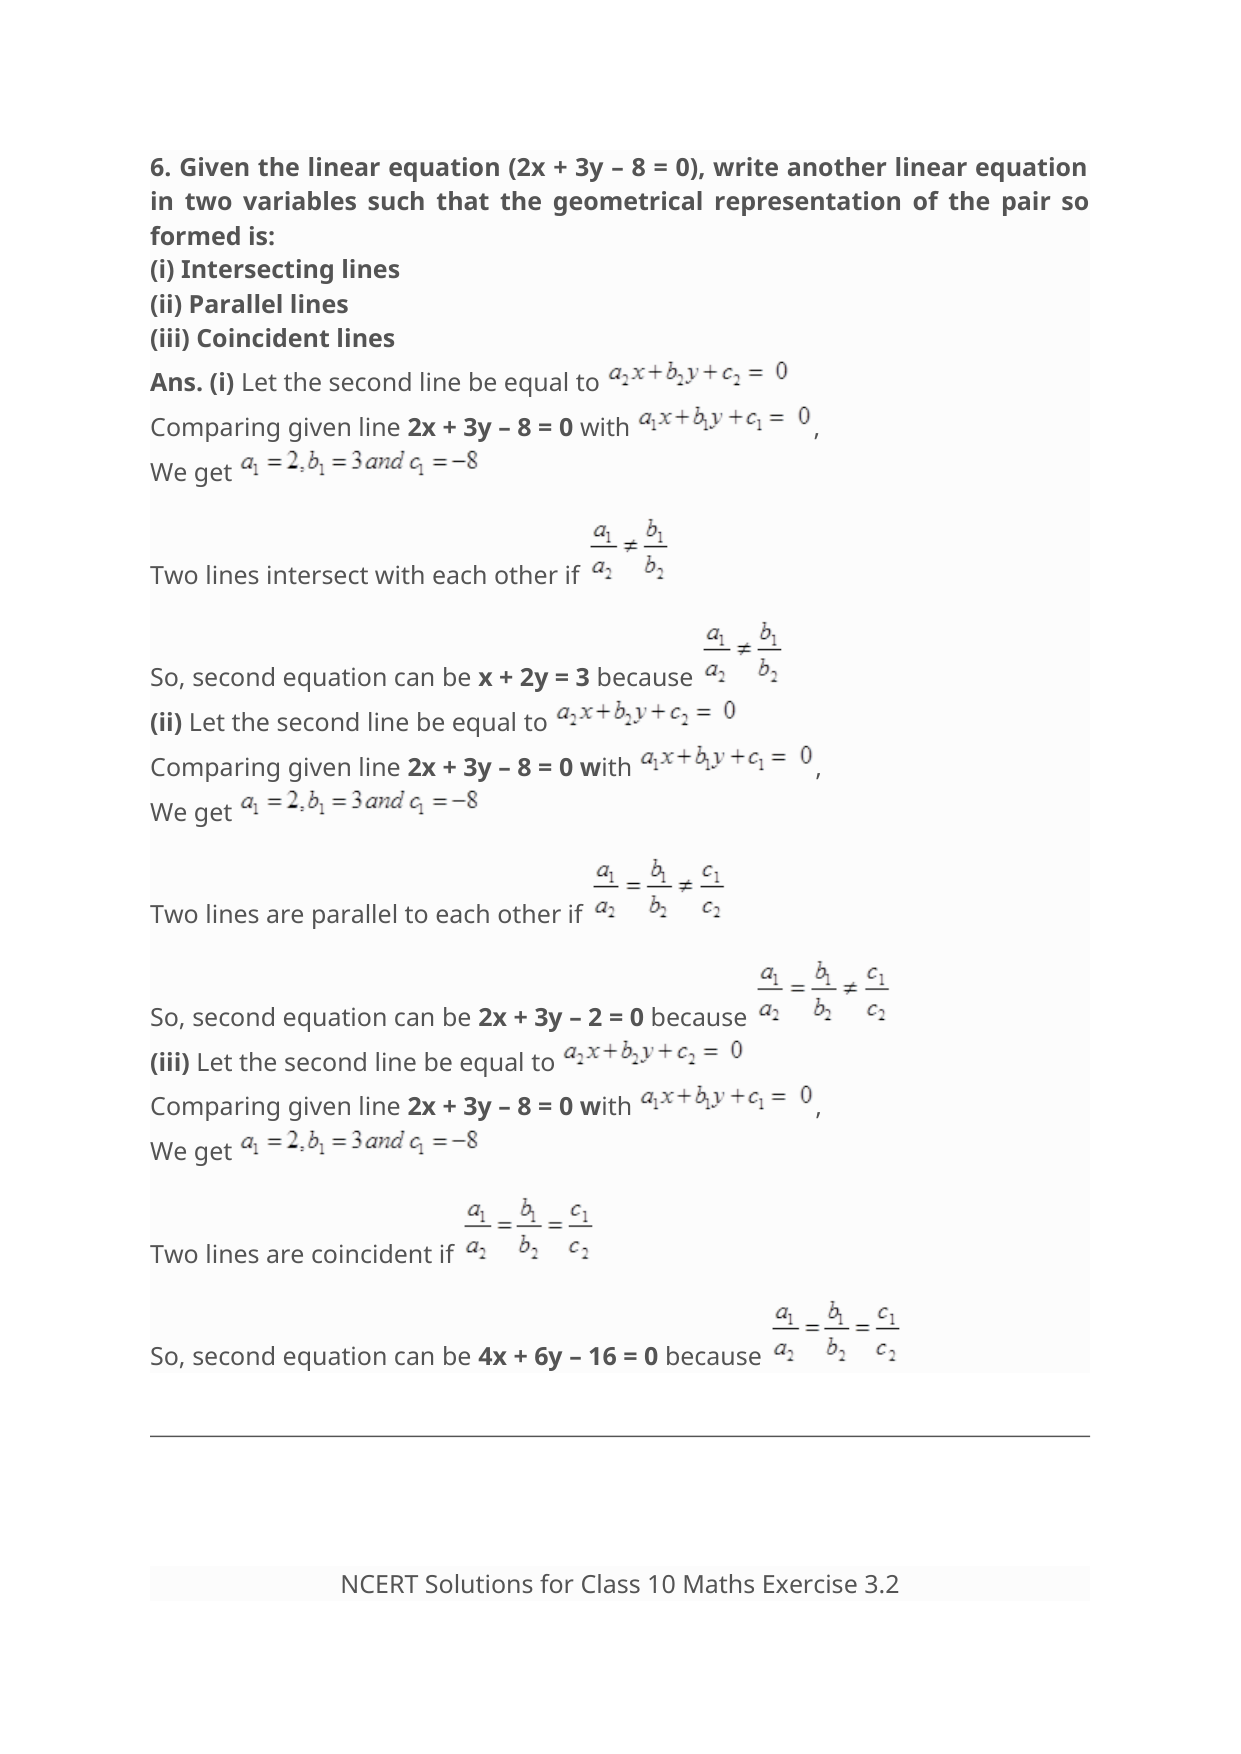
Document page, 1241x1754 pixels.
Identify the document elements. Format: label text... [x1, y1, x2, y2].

picture [700, 616, 788, 687]
picture [238, 443, 482, 482]
text Two lines intersect with each other if [150, 514, 1090, 591]
text (ii) Parallel lines [150, 286, 1090, 320]
text (i) Intersecting lines [150, 252, 1090, 286]
text (ii) Let the second line be equal to [150, 694, 1090, 739]
text We get [150, 783, 1090, 828]
picture [460, 1192, 598, 1264]
picture [554, 693, 741, 732]
picture [638, 1078, 815, 1116]
picture [753, 956, 893, 1027]
text Two lines are coincident if [150, 1193, 1090, 1271]
picture [638, 738, 815, 777]
text Comparing given line 2x + 3y – 8 = 0 with , [150, 739, 1090, 783]
picture [636, 399, 814, 437]
text We get [150, 444, 1090, 489]
picture [606, 354, 793, 392]
picture [562, 1033, 748, 1071]
text (iii) Let the second line be equal to [150, 1033, 1090, 1078]
text Comparing given line 2x + 3y – 8 = 0 with , [150, 1078, 1090, 1123]
text NCERT Solutions for Class 10 Maths Exercise 3.2 [150, 1566, 1090, 1601]
text So, second equation can be 2x + 3y – 2 = 0 because [150, 956, 1090, 1033]
picture [238, 783, 482, 821]
text We get [150, 1123, 1090, 1168]
subtitle 6. Given the linear equation (2x + 3y – 8 = 0), write another linear equation in two variables such that the geometrical representation of the pair so formed is: [150, 150, 1090, 252]
picture [238, 1123, 482, 1161]
picture [768, 1295, 906, 1366]
text So, second equation can be 4x + 6y – 16 = 0 because [150, 1296, 1090, 1373]
text Ans. (i) Let the second line be equal to [150, 354, 1090, 399]
text (iii) Coincident lines [150, 320, 1090, 354]
picture [586, 513, 674, 584]
picture [589, 853, 729, 924]
text So, second equation can be x + 2y = 3 because [150, 616, 1090, 694]
text Comparing given line 2x + 3y – 8 = 0 with , [150, 399, 1090, 444]
text Two lines are parallel to each other if [150, 853, 1090, 931]
